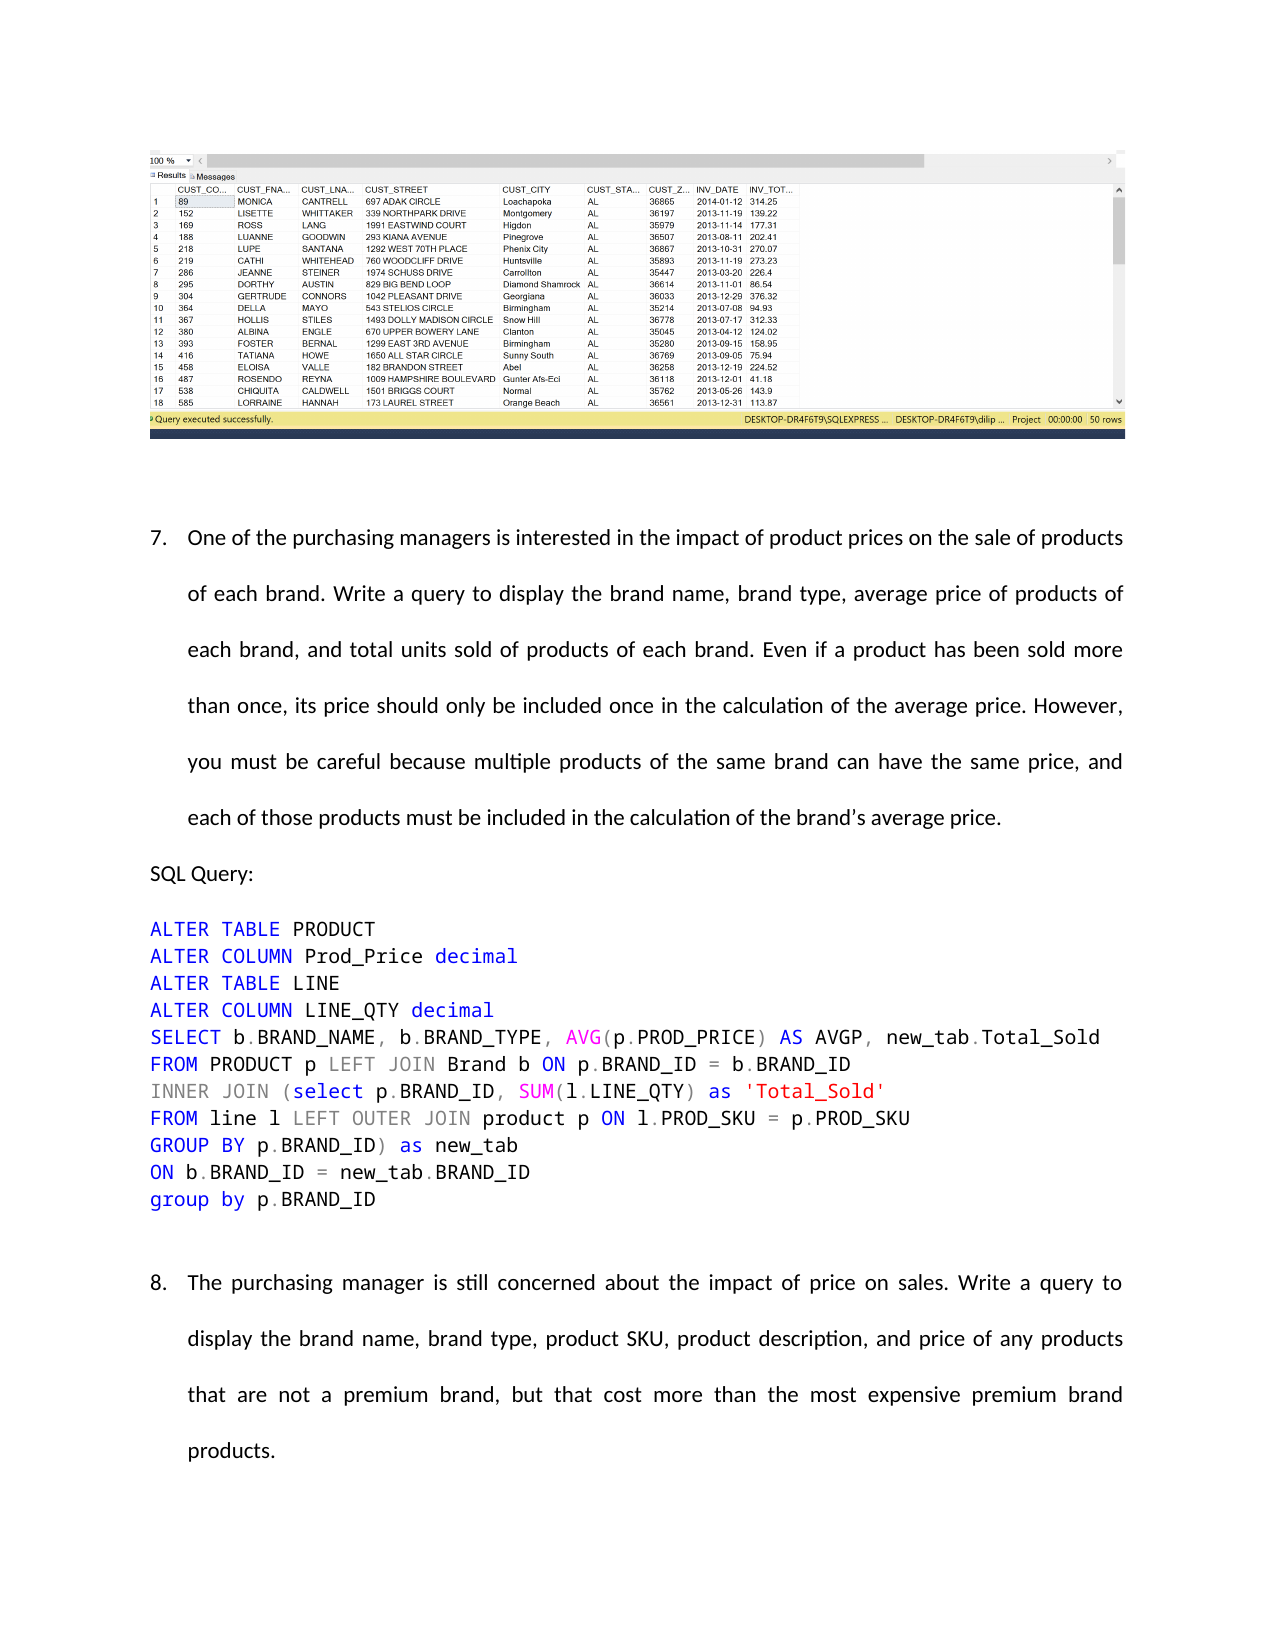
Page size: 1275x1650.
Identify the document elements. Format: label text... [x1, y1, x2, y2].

text ALTER TABLE LINE [150, 969, 1125, 996]
list One of the purchasing managers is interested in the impact of product prices on the sale of products of each brand. Write a query to display the brand name, brand type, average price of products of each brand, and total units sold of products of each brand. Even if a product has been sold more than once, its price should only be included once in the calculation of the average price. However, you must be careful because multiple products of the same brand can have the same price, and each of those products must be included in the calculation of the brand’s average price. [150, 523, 1125, 831]
picture [150, 150, 1125, 439]
text SELECT b.BRAND_NAME, b.BRAND_TYPE, AVG(p.PROD_PRICE) AS AVGP, new_tab.Total_Sold [150, 1023, 1125, 1050]
text ALTER TABLE PRODUCT [150, 915, 1125, 942]
text INNER JOIN (select p.BRAND_ID, SUM(l.LINE_QTY) as 'Total_Sold' [150, 1077, 1125, 1104]
list The purchasing manager is still concerned about the impact of price on sales. Write a query to display the brand name, brand type, product SKU, product description, and price of any products that are not a premium brand, but that cost more than the most expensive premium brand products. [150, 1268, 1125, 1464]
text SQL Query: [150, 859, 1125, 887]
text ALTER COLUMN LINE_QTY decimal [150, 996, 1125, 1023]
text FROM line l LEFT OUTER JOIN product p ON l.PROD_SKU = p.PROD_SKU [150, 1104, 1125, 1131]
text ON b.BRAND_ID = new_tab.BRAND_ID [150, 1158, 1125, 1185]
text group by p.BRAND_ID [150, 1185, 1125, 1212]
text ALTER COLUMN Prod_Price decimal [150, 942, 1125, 969]
text GROUP BY p.BRAND_ID) as new_tab [150, 1131, 1125, 1158]
text FROM PRODUCT p LEFT JOIN Brand b ON p.BRAND_ID = b.BRAND_ID [150, 1050, 1125, 1077]
